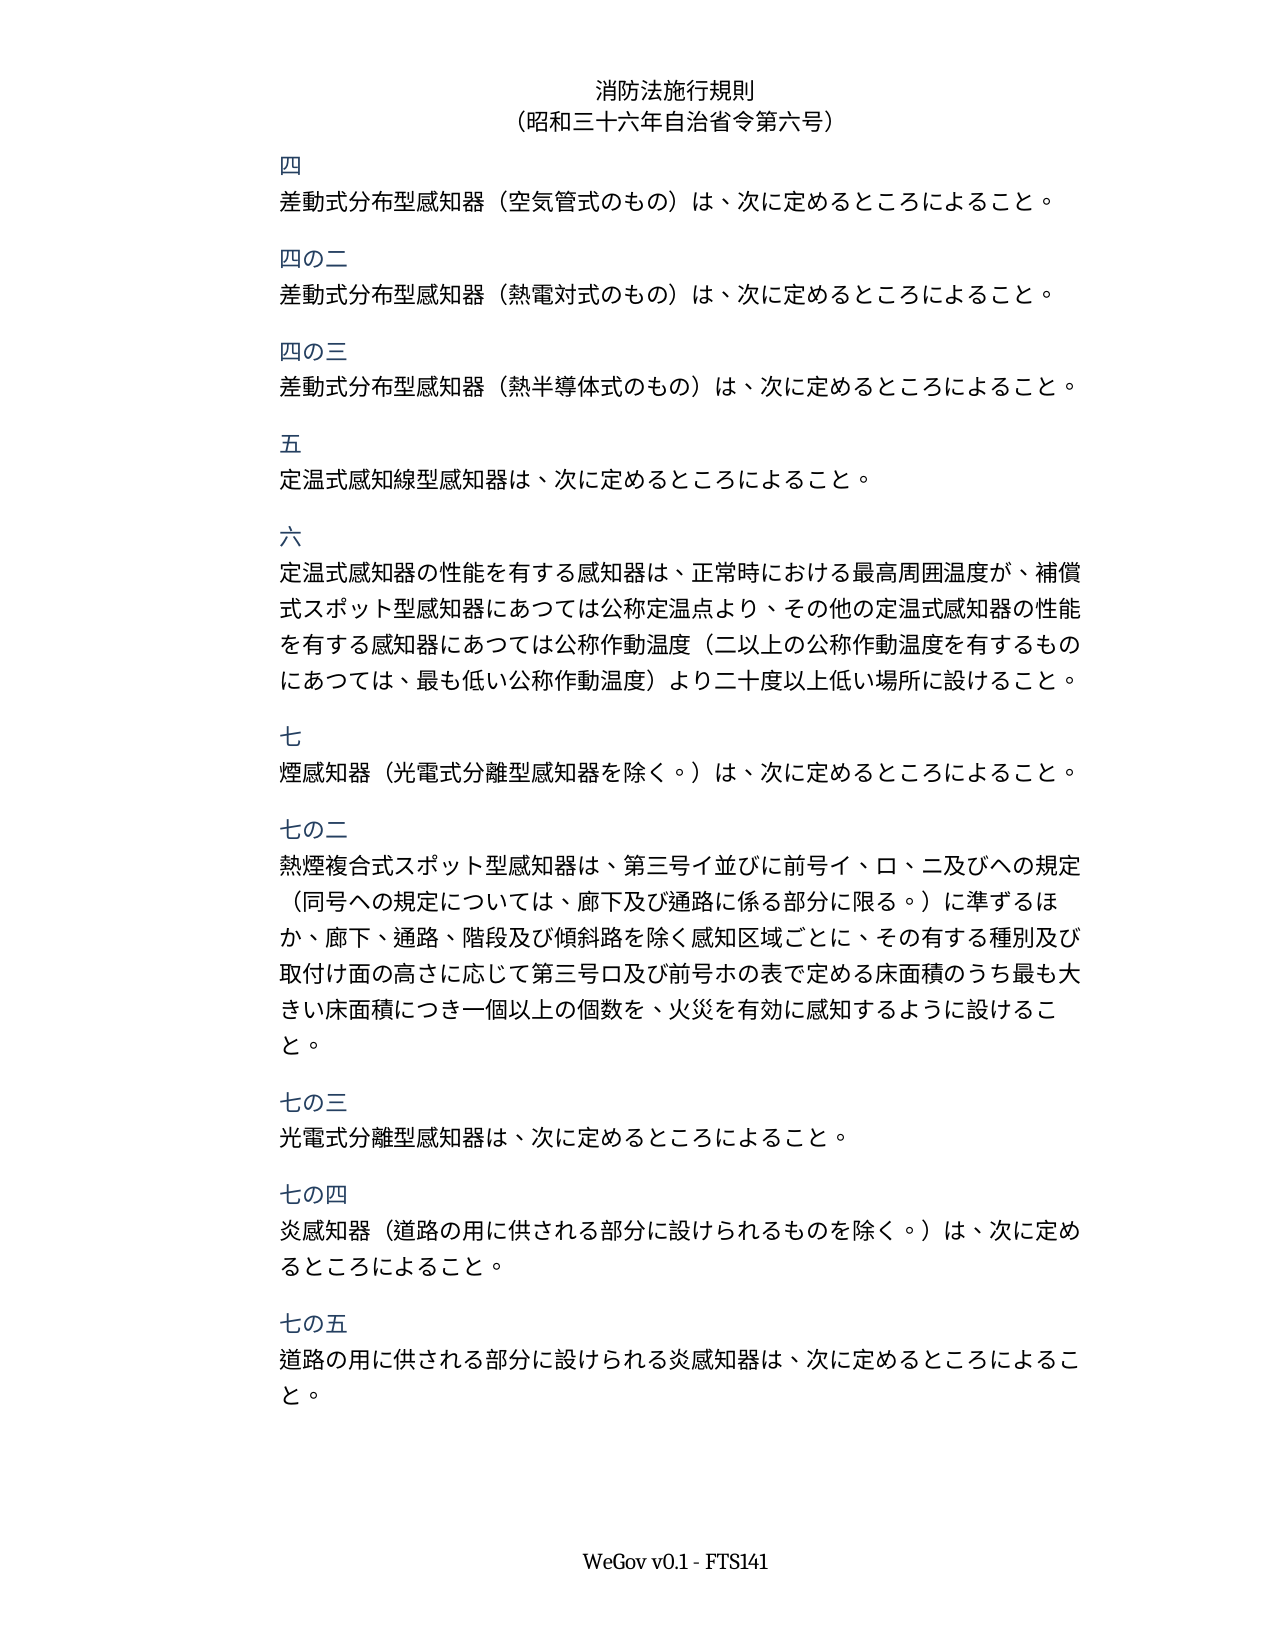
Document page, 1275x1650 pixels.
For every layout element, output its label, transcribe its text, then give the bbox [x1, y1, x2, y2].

subtitle 六 [279, 521, 1087, 552]
text 差動式分布型感知器（空気管式のもの）は、次に定めるところによること。 [279, 186, 1087, 217]
subtitle 七 [279, 721, 1087, 753]
subtitle 五 [279, 428, 1087, 459]
text 炎感知器（道路の用に供される部分に設けられるものを除く。）は、次に定めるところによること。 [279, 1215, 1087, 1282]
subtitle 七の二 [279, 814, 1087, 845]
subtitle 四の三 [279, 335, 1087, 367]
text 道路の用に供される部分に設けられる炎感知器は、次に定めるところによること。 [279, 1344, 1087, 1411]
subtitle 四の二 [279, 243, 1087, 274]
text 定温式感知線型感知器は、次に定めるところによること。 [279, 464, 1087, 495]
text 光電式分離型感知器は、次に定めるところによること。 [279, 1122, 1087, 1154]
subtitle 七の三 [279, 1086, 1087, 1118]
text 差動式分布型感知器（熱電対式のもの）は、次に定めるところによること。 [279, 279, 1087, 310]
text 煙感知器（光電式分離型感知器を除く。）は、次に定めるところによること。 [279, 757, 1087, 788]
subtitle 七の五 [279, 1308, 1087, 1339]
subtitle 四 [279, 150, 1087, 181]
text 熱煙複合式スポット型感知器は、第三号イ並びに前号イ、ロ、ニ及びヘの規定（同号ヘの規定については、廊下及び通路に係る部分に限る。）に準ずるほか、廊下、通路、階段及び傾斜路を除く感知区域ごとに、その有する種別及び取付け面の高さに応じて第三号ロ及び前号ホの表で定める床面積のうち最も大きい床面積につき一個以上の個数を、火災を有効に感知するように設けること。 [279, 850, 1087, 1061]
text 定温式感知器の性能を有する感知器は、正常時における最高周囲温度が、補償式スポット型感知器にあつては公称定温点より、その他の定温式感知器の性能を有する感知器にあつては公称作動温度（二以上の公称作動温度を有するものにあつては、最も低い公称作動温度）より二十度以上低い場所に設けること。 [279, 557, 1087, 696]
subtitle 七の四 [279, 1179, 1087, 1210]
text 差動式分布型感知器（熱半導体式のもの）は、次に定めるところによること。 [279, 371, 1087, 403]
